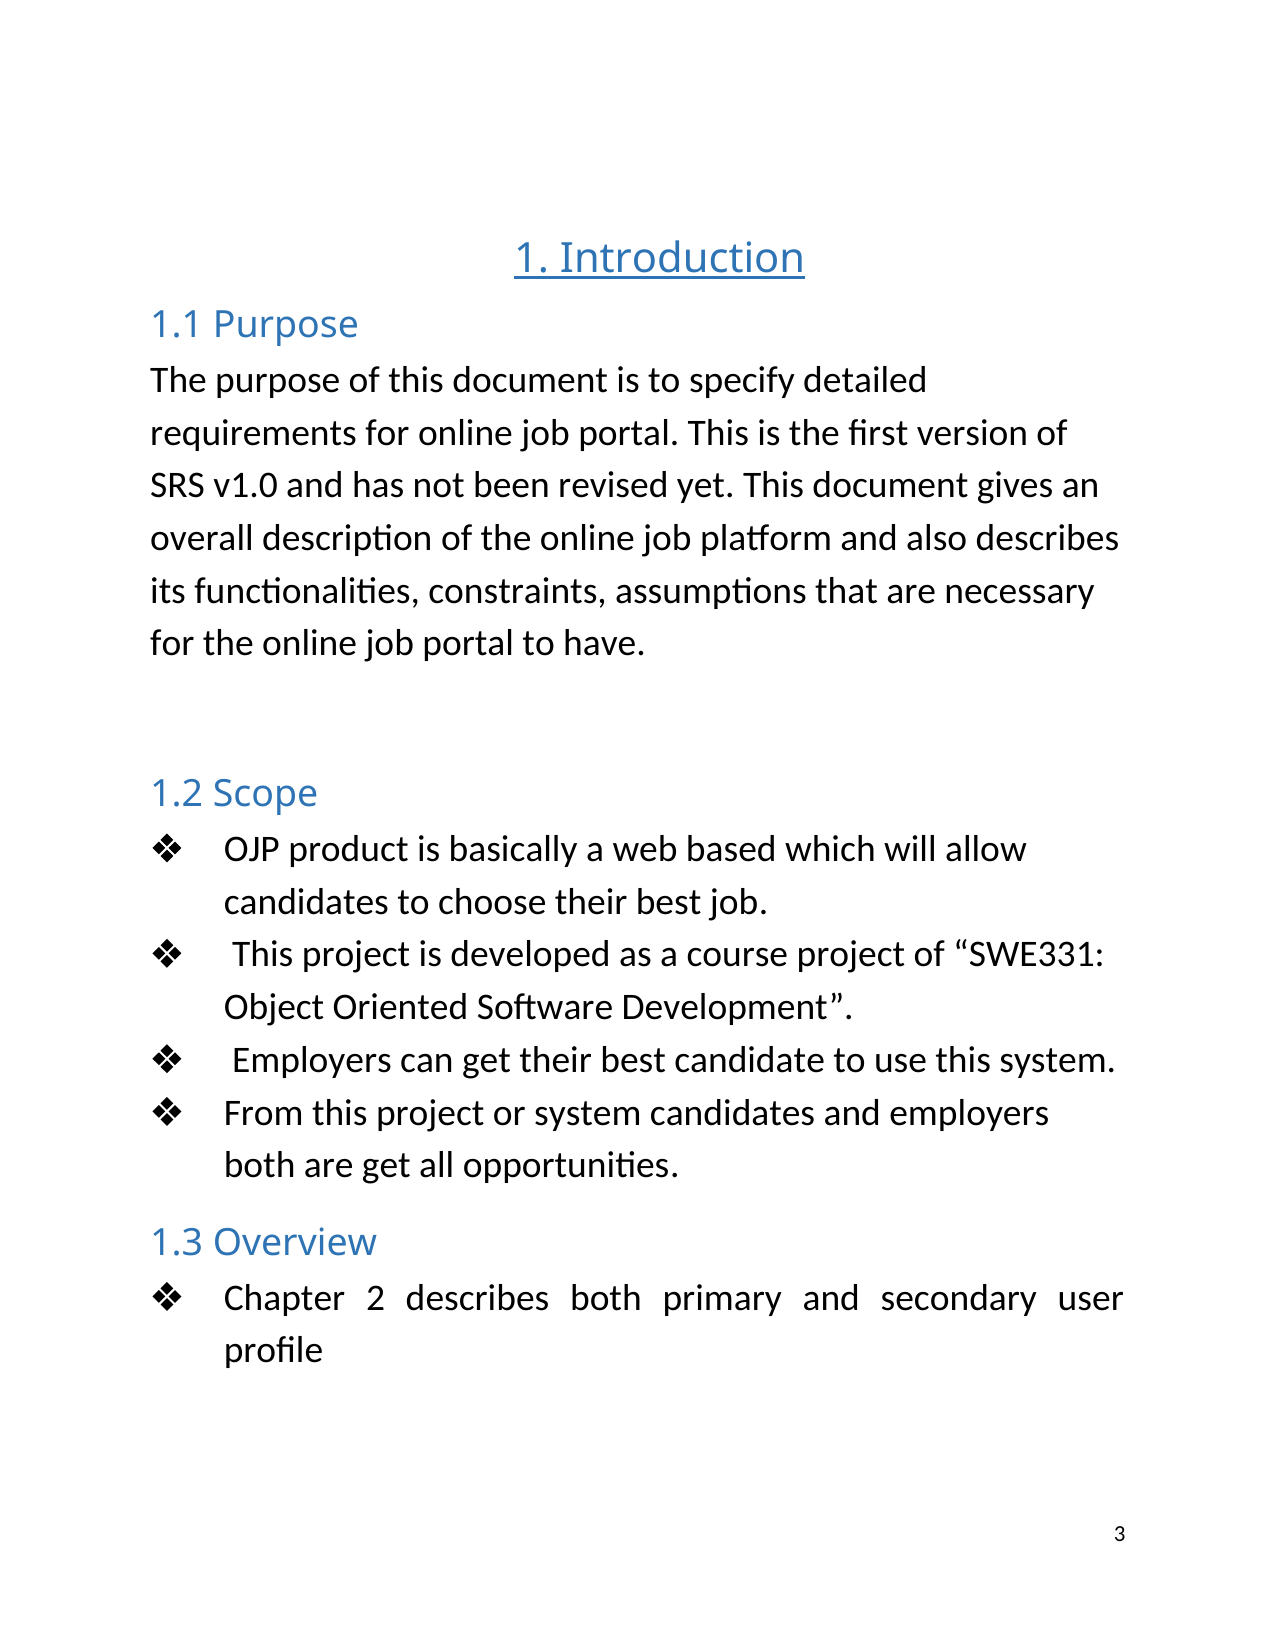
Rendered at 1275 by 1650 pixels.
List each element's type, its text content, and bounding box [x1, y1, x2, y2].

subtitle 1.3 Overview [150, 1215, 1125, 1266]
list This project is developed as a course project of “SWE331: Object Oriented Software Development”. [150, 930, 1125, 1029]
subtitle 1.1 Purpose [150, 297, 1125, 348]
text The purpose of this document is to specify detailed requirements for online job portal. This is the first version of SRS v1.0 and has not been revised yet. This document gives an overall description of the online job platform and also describes its functionalities, constraints, assumptions that are necessary for the online job portal to have. [150, 356, 1125, 665]
list From this project or system candidates and employers both are get all opportunities. [150, 1088, 1125, 1187]
list Employers can get their best candidate to use this system. [150, 1036, 1125, 1082]
subtitle 1. Introduction [150, 228, 1125, 284]
list OJP product is basically a web based which will allow candidates to choose their best job. [150, 825, 1125, 923]
subtitle 1.2 Scope [150, 766, 1125, 817]
list Chapter 2 describes both primary and secondary user profile [150, 1273, 1125, 1372]
